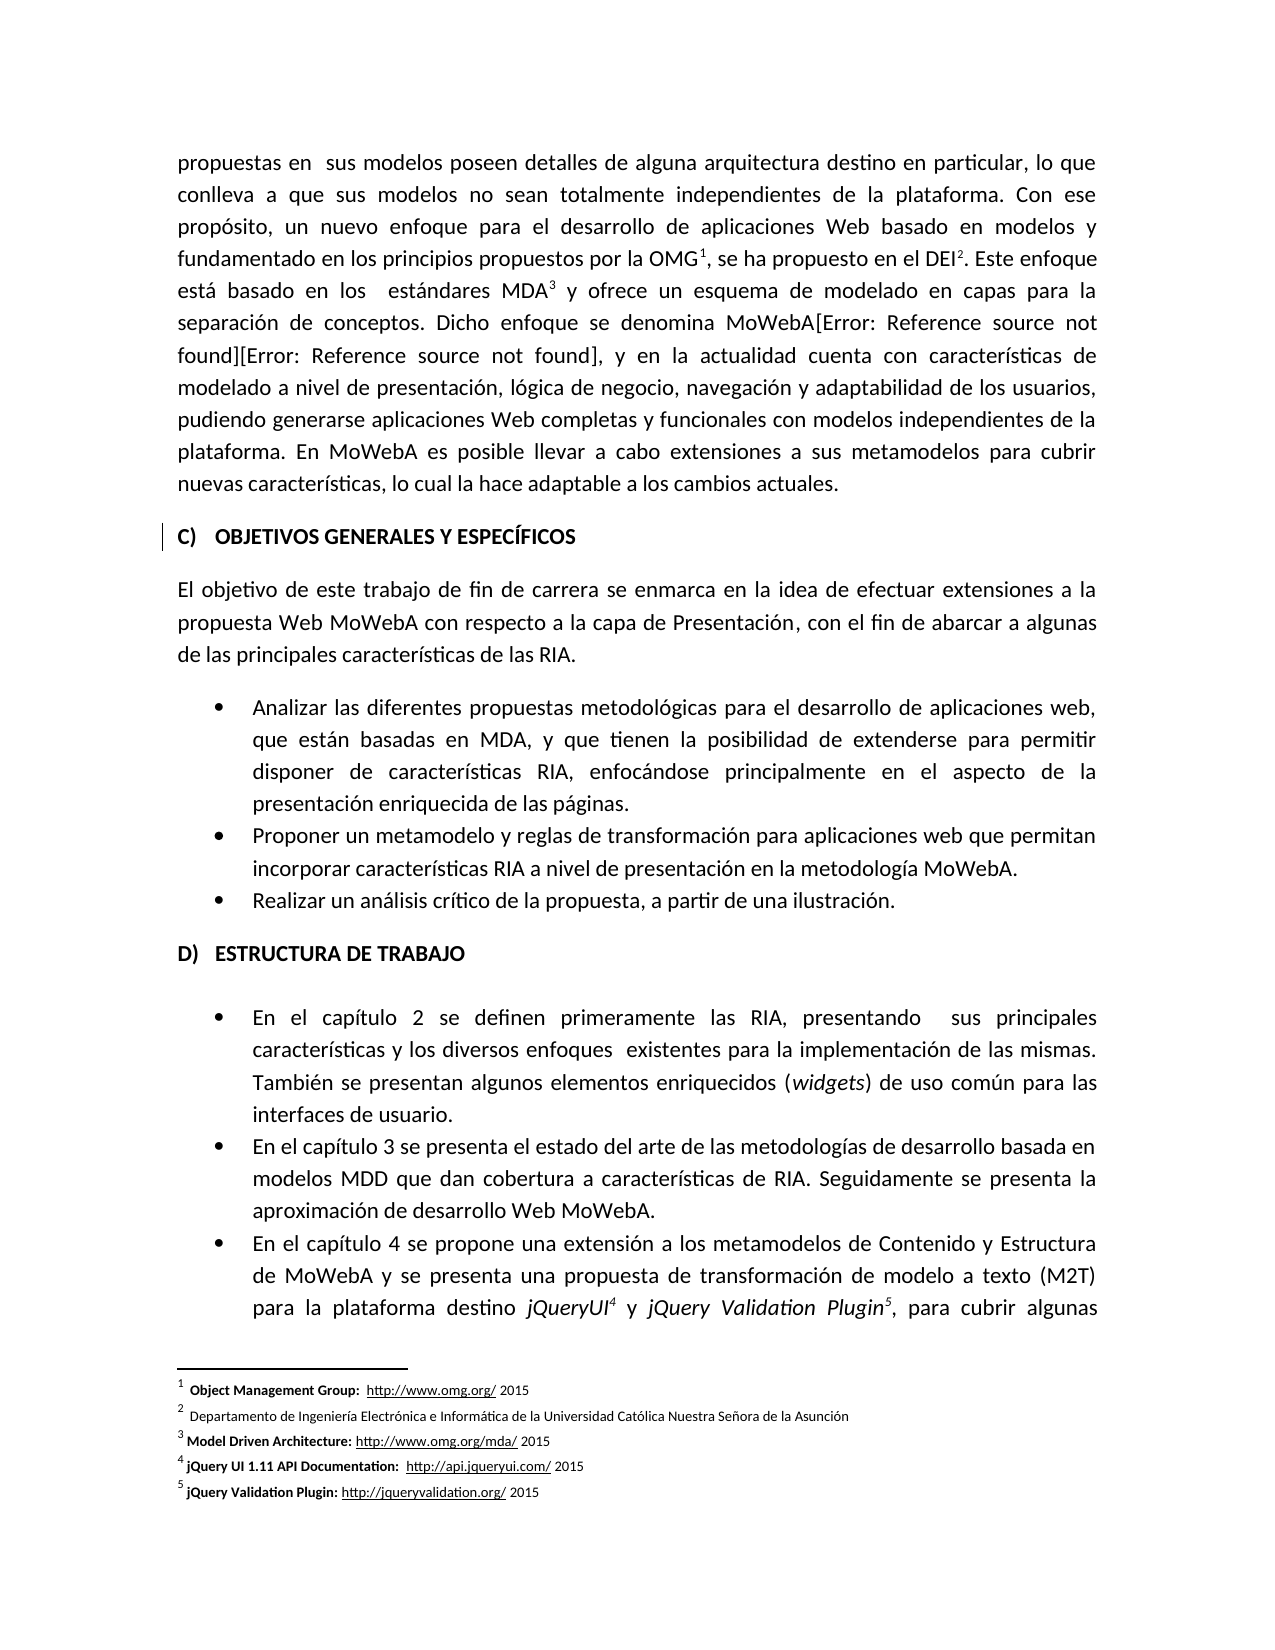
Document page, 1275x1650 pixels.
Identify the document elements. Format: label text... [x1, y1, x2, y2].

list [215, 1229, 1098, 1321]
list Proponer un metamodelo y reglas de transformación para aplicaciones web que permitan incorporar características RIA a nivel de presentación en la metodología MoWebA. [215, 822, 1098, 882]
text El objetivo de este trabajo de fin de carrera se enmarca en la idea de efectuar extensiones a la propuesta Web MoWebA con respecto a la capa de Presentación, con el fin de abarcar a algunas de las principales características de las RIA. [177, 576, 1098, 668]
list Estructura de trabajo [177, 939, 1098, 967]
list Realizar un análisis crítico de la propuesta, a partir de una ilustración. [215, 886, 1098, 914]
list Objetivos Generales y Específicos [177, 522, 1098, 551]
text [177, 148, 1098, 497]
list En el capítulo 2 se definen primeramente las RIA, presentando sus principales características y los diversos enfoques existentes para la implementación de las mismas. También se presentan algunos elementos enriquecidos (widgets) de uso común para las interfaces de usuario. [215, 1003, 1098, 1128]
list Analizar las diferentes propuestas metodológicas para el desarrollo de aplicaciones web, que están basadas en MDA, y que tienen la posibilidad de extenderse para permitir disponer de características RIA, enfocándose principalmente en el aspecto de la presentación enriquecida de las páginas. [215, 693, 1098, 817]
list En el capítulo 3 se presenta el estado del arte de las metodologías de desarrollo basada en modelos MDD que dan cobertura a características de RIA. Seguidamente se presenta la aproximación de desarrollo Web MoWebA. [215, 1132, 1098, 1224]
